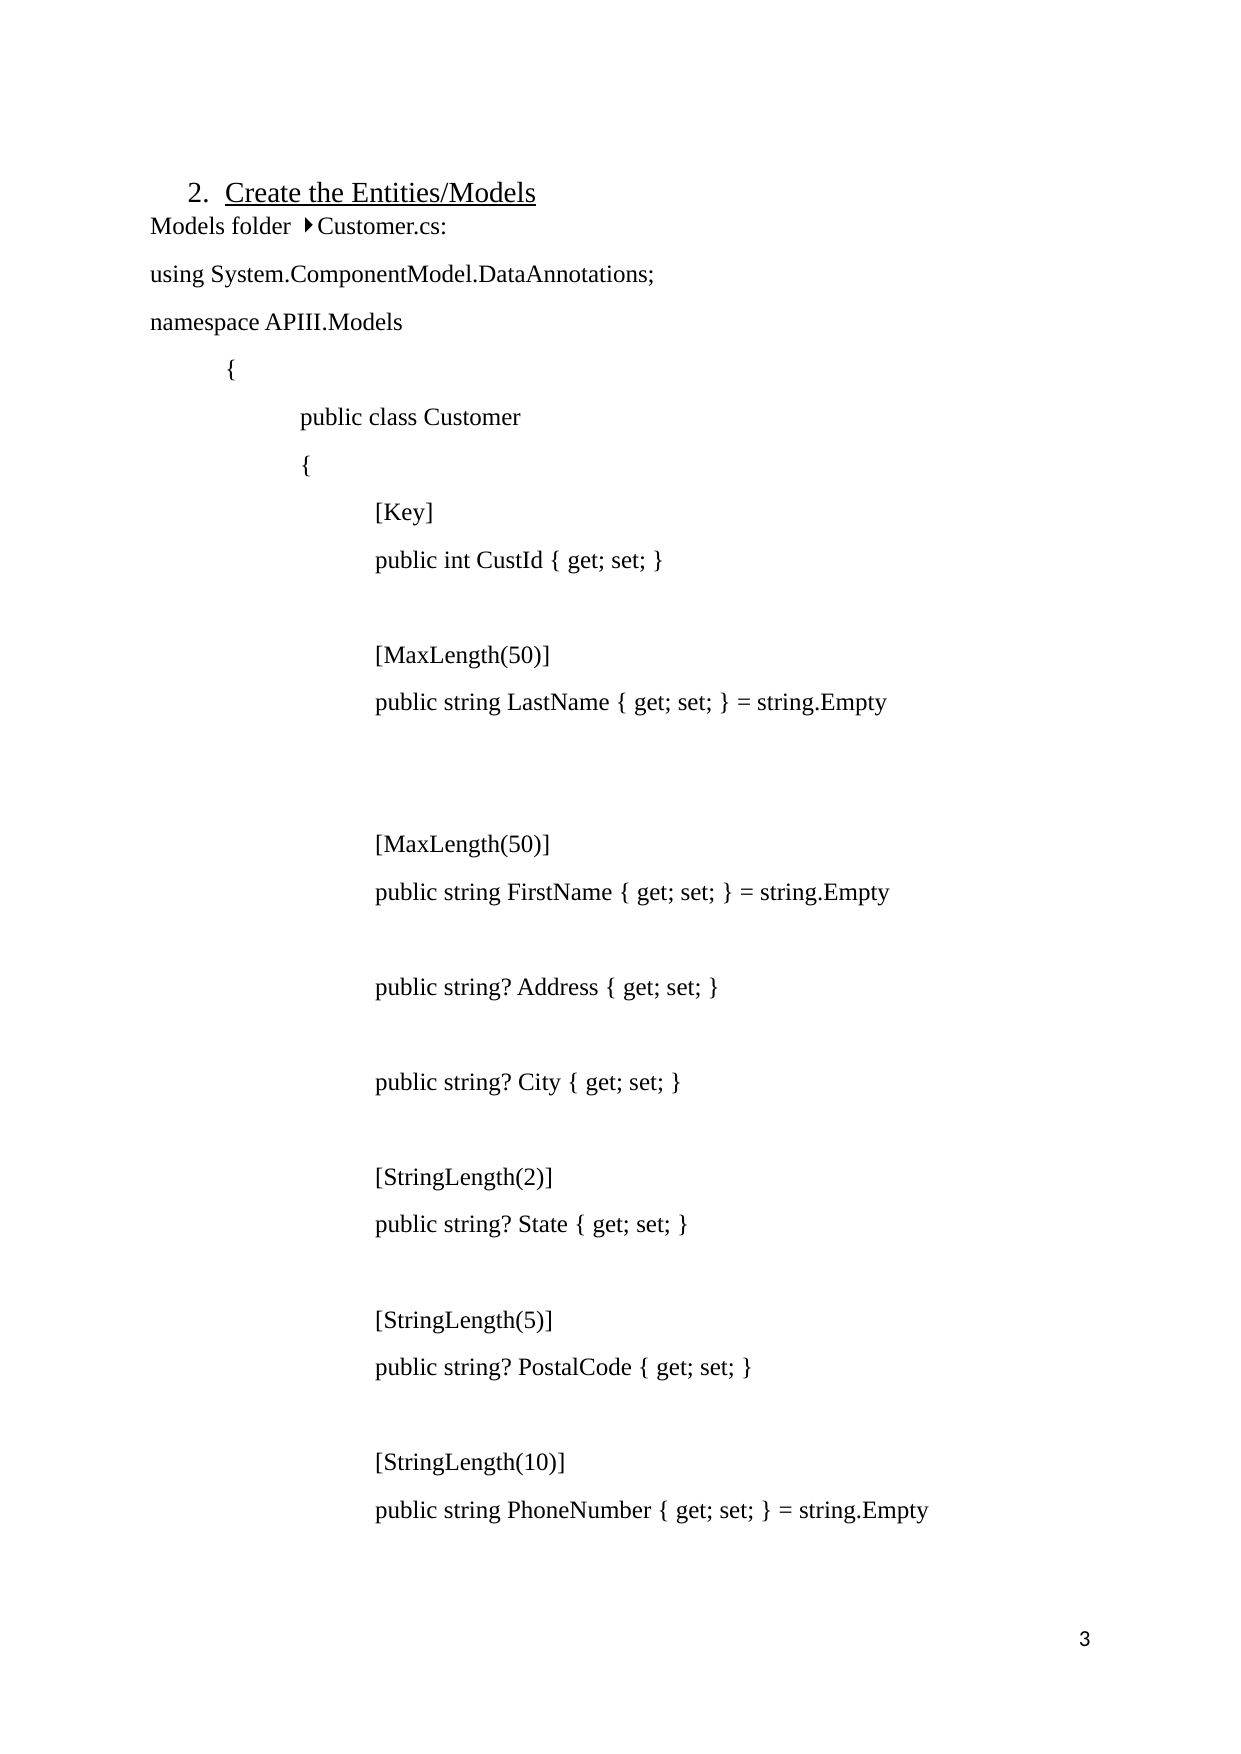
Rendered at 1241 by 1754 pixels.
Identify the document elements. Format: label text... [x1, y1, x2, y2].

text public string FirstName { get; set; } = string.Empty [150, 877, 1090, 906]
text public string? City { get; set; } [150, 1067, 1090, 1096]
text Models folder Customer.cs: [150, 211, 1090, 240]
text { [150, 354, 1090, 383]
text using System.ComponentModel.DataAnnotations; [150, 259, 1090, 288]
text public string? Address { get; set; } [150, 972, 1090, 1001]
text public int CustId { get; set; } [150, 545, 1090, 574]
text [StringLength(10)] [150, 1447, 1090, 1476]
text [MaxLength(50)] [150, 640, 1090, 668]
text [StringLength(2)] [150, 1162, 1090, 1190]
text [StringLength(5)] [150, 1305, 1090, 1333]
text public class Customer [150, 402, 1090, 431]
text namespace APIII.Models [150, 307, 1090, 335]
text public string? PostalCode { get; set; } [150, 1352, 1090, 1381]
text [Key] [150, 497, 1090, 526]
text [MaxLength(50)] [300, 829, 1090, 858]
text public string PhoneNumber { get; set; } = string.Empty [150, 1495, 1090, 1524]
text { [150, 450, 1090, 478]
text public string LastName { get; set; } = string.Empty [150, 687, 1090, 716]
text public string? State { get; set; } [150, 1209, 1090, 1238]
subtitle Create the Entities/Models [187, 175, 1090, 208]
